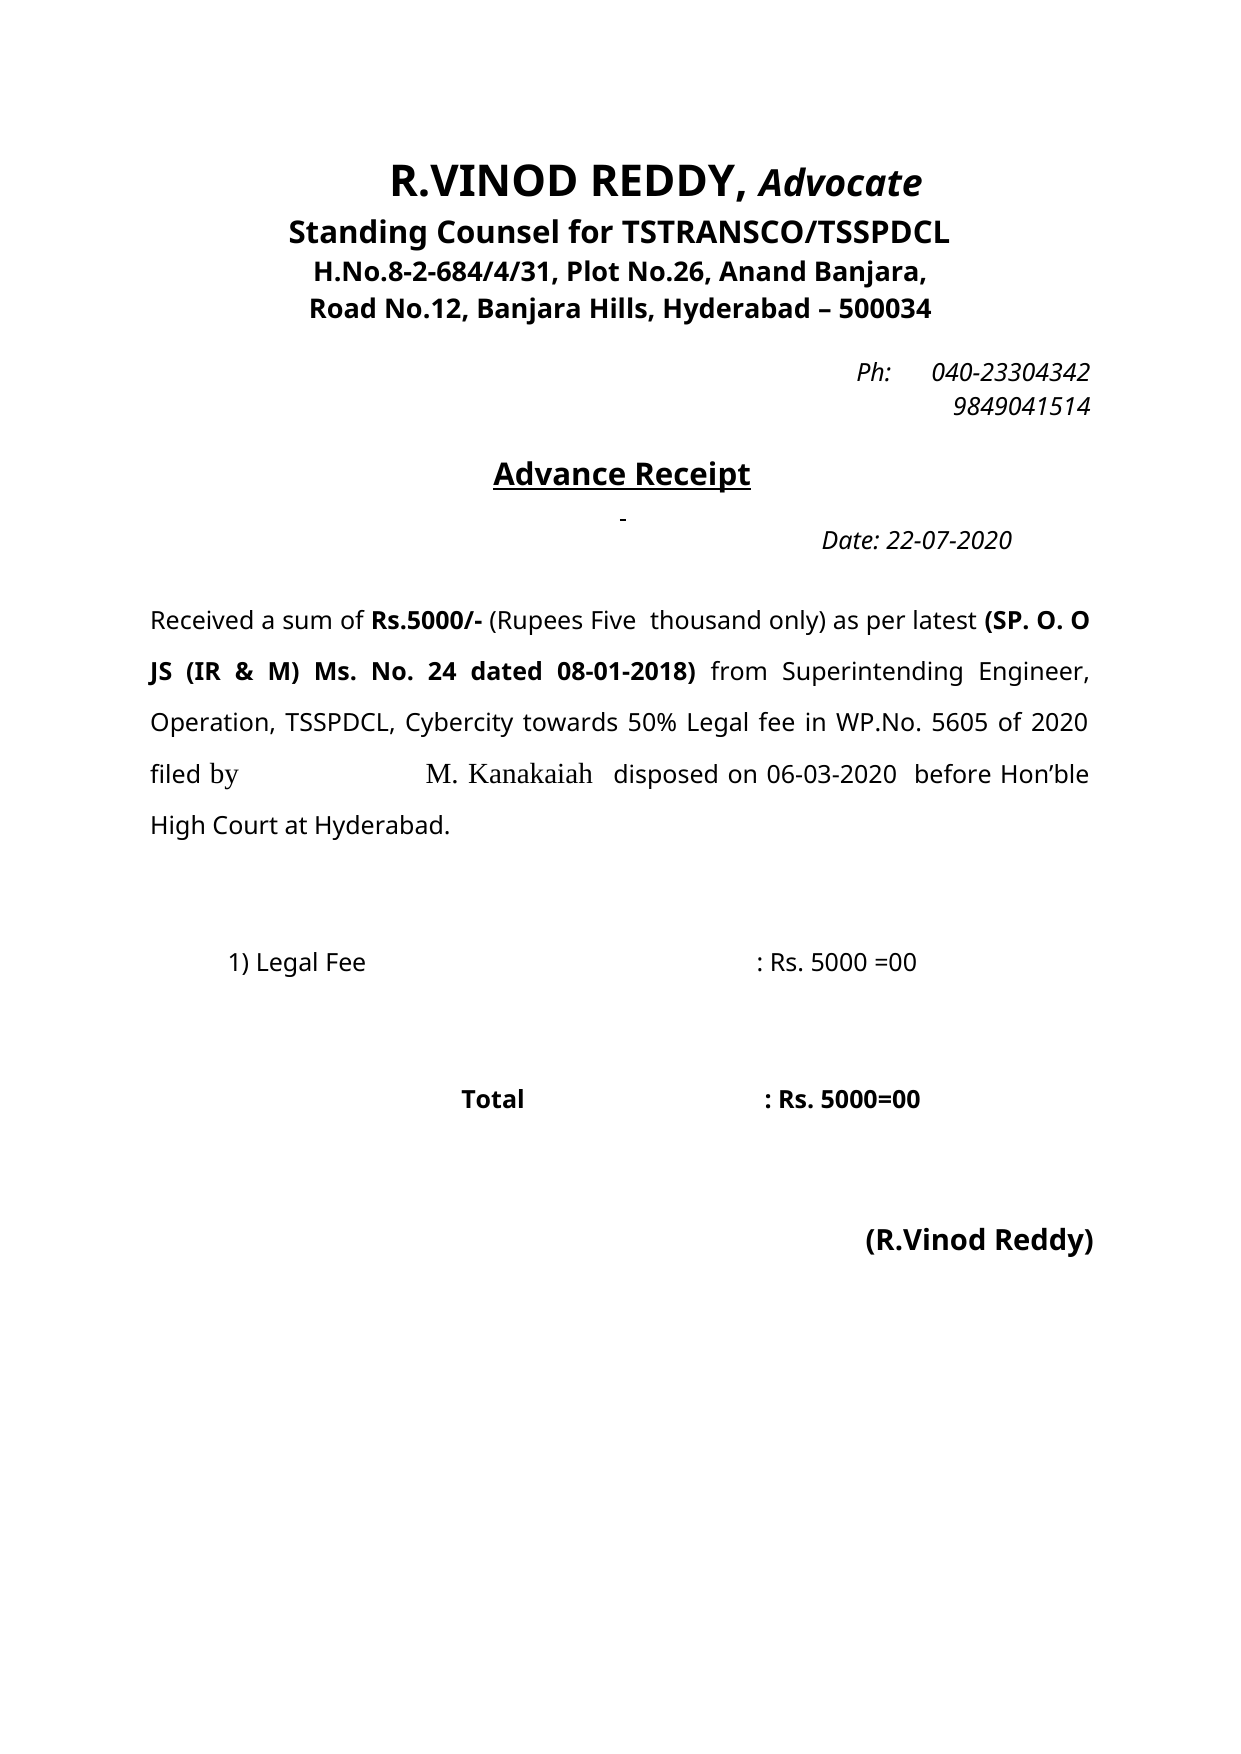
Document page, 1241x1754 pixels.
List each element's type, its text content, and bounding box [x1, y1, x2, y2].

text Date: 22-07-2020 [227, 523, 1012, 557]
text R.VINOD REDDY, Advocate [227, 150, 1012, 209]
text Ph: 040-23304342 [150, 355, 1090, 389]
text 1) Legal Fee : Rs. 5000 =00 [227, 945, 975, 979]
text Standing Counsel for TSTRANSCO/TSSPDCL [227, 209, 1012, 252]
text Received a sum of Rs.5000/- (Rupees Five thousand only) as per latest (SP. O. O JS (IR & M) Ms. No. 24 dated 08-01-2018) from Superintending Engineer, Operation, TSSPDCL, Cybercity towards 50% Legal fee in WP.No. 5605 of 2020 filed by M. Kanakaiah disposed on 06-03-2020 before Hon’ble High Court at Hyderabad. [150, 603, 1090, 841]
text Total : Rs. 5000=00 [227, 1082, 975, 1116]
text H.No.8-2-684/4/31, Plot No.26, Anand Banjara, [150, 252, 1090, 289]
text Advance Receipt [150, 452, 1094, 494]
text (R.Vinod Reddy) [677, 1219, 1094, 1259]
text Road No.12, Banjara Hills, Hyderabad – 500034 [150, 289, 1090, 326]
text 9849041514 [150, 389, 1090, 423]
